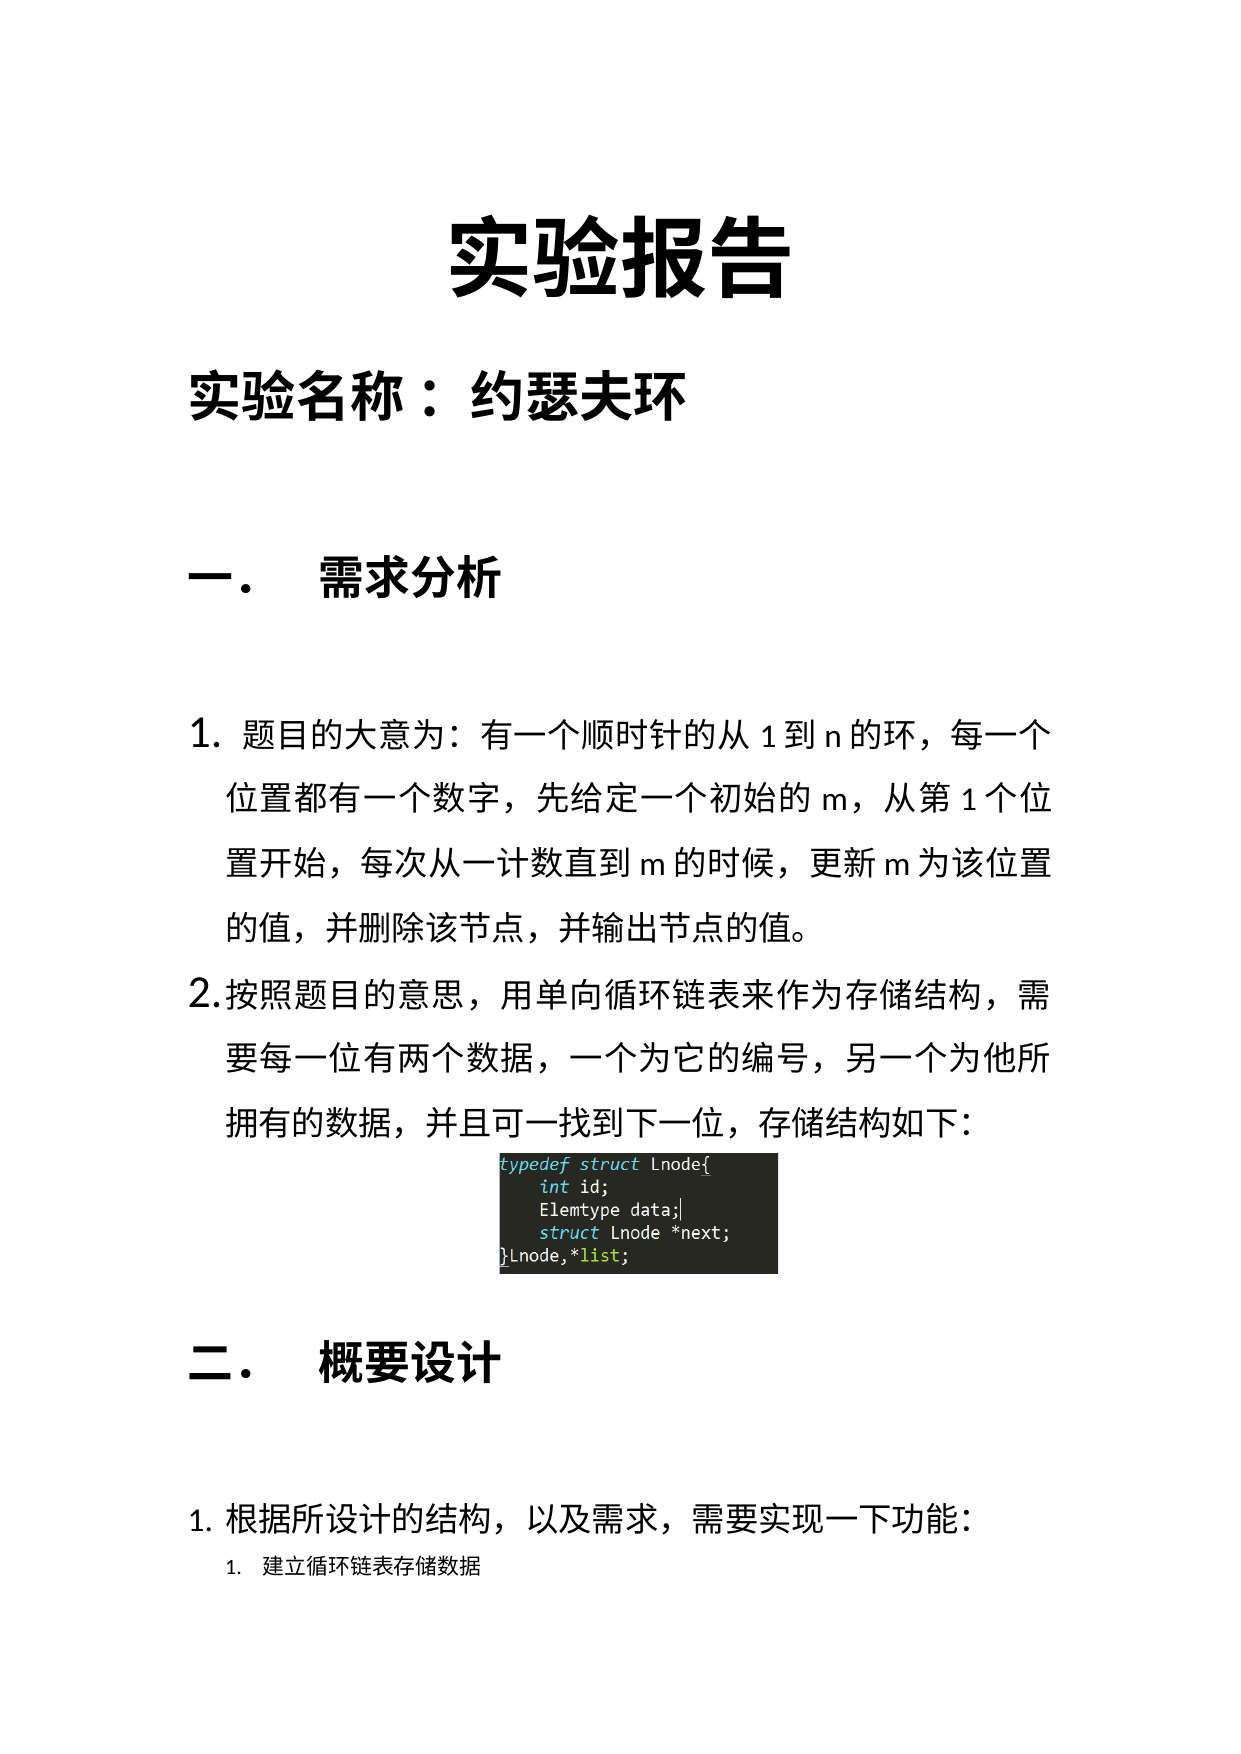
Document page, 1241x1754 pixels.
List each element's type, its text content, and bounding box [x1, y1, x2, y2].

subtitle 需求分析 [187, 526, 1053, 623]
picture [499, 1153, 779, 1274]
list 建立循环链表存储数据 [225, 1549, 1053, 1581]
list 题目的大意为：有一个顺时针的从1到n的环，每一个位置都有一个数字，先给定一个初始的m，从第1个位置开始，每次从一计数直到m的时候，更新m为该位置的值，并删除该节点，并输出节点的值。 [187, 699, 1053, 959]
list 按照题目的意思，用单向循环链表来作为存储结构，需要每一位有两个数据，一个为它的编号，另一个为他所拥有的数据，并且可一找到下一位，存储结构如下： [187, 959, 1053, 1154]
title 实验报告 [187, 187, 1053, 317]
subtitle 概要设计 [187, 1311, 1053, 1408]
list 根据所设计的结构，以及需求，需要实现一下功能： [187, 1484, 1053, 1549]
subtitle 实验名称 ：约瑟夫环 [187, 344, 1053, 442]
